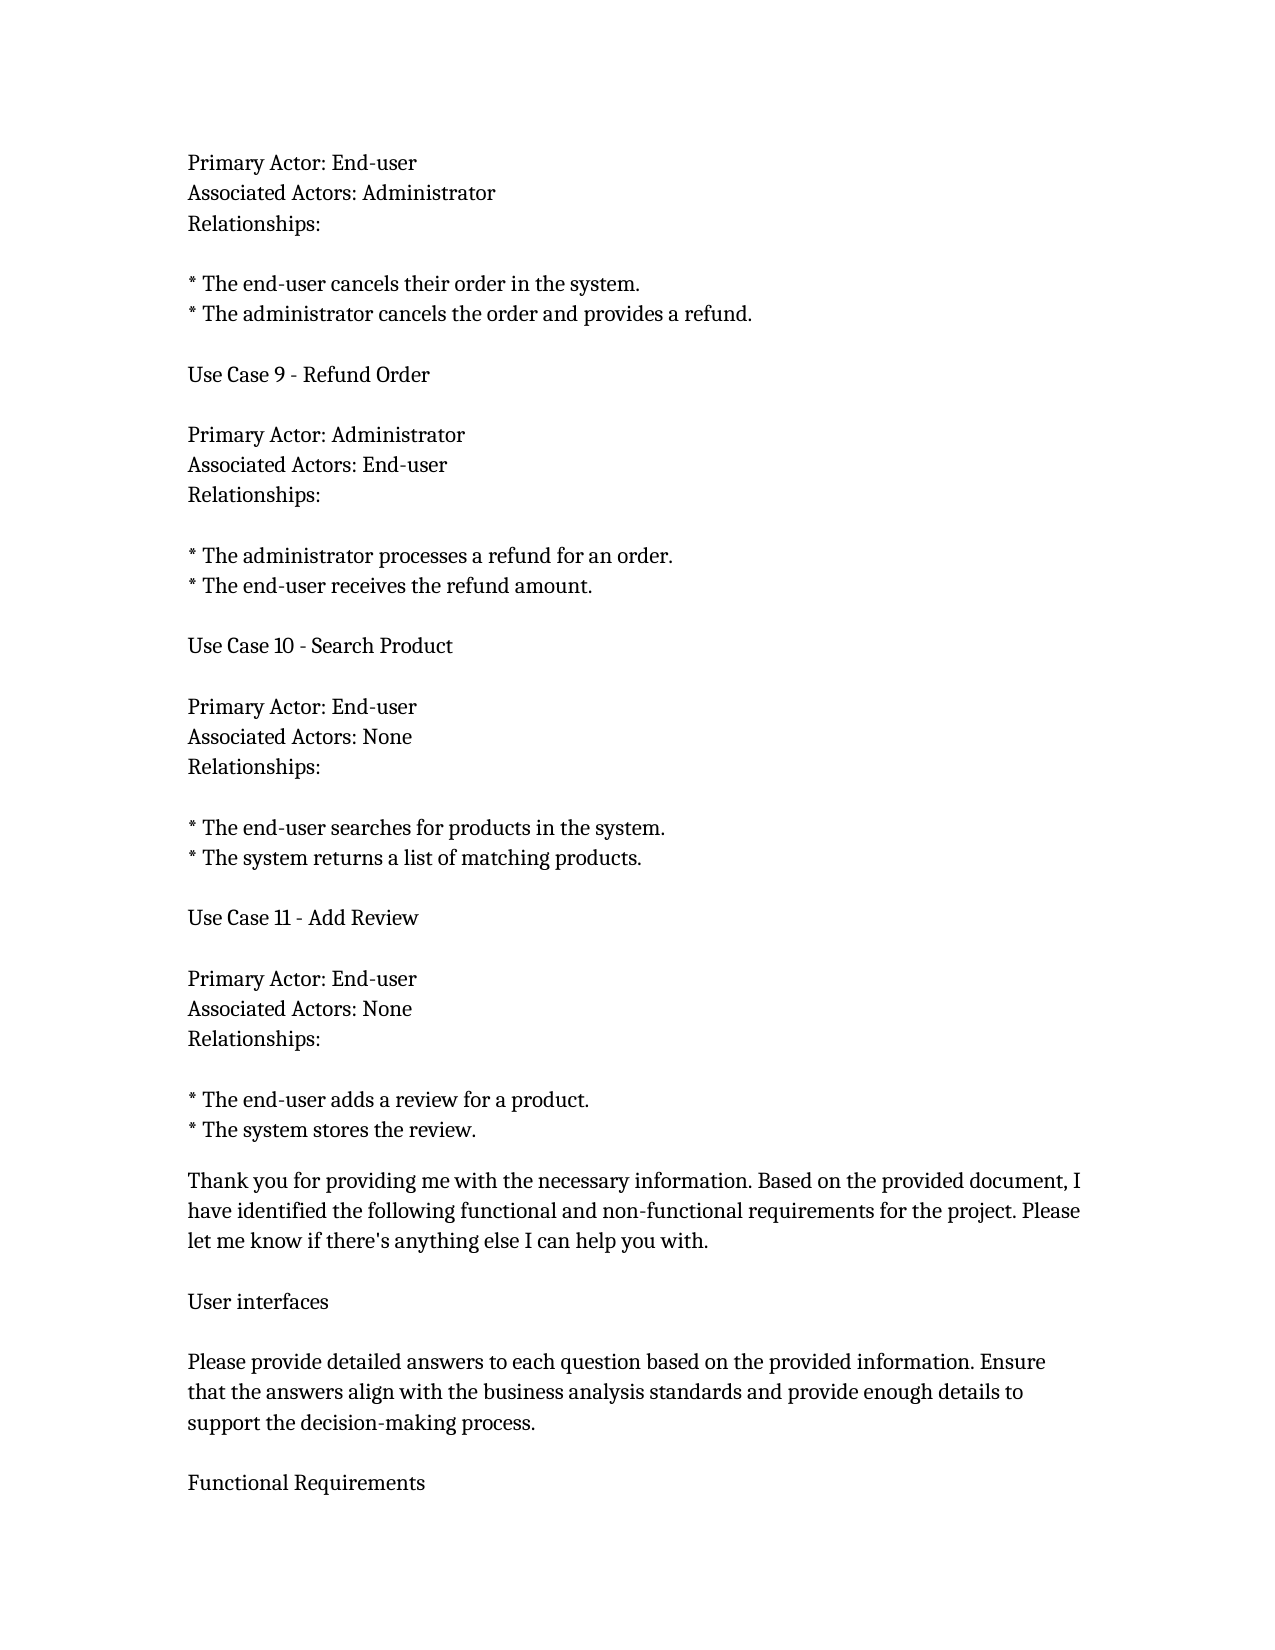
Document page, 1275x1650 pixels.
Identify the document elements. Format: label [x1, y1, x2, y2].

text [187, 1168, 1087, 1496]
text [187, 150, 1087, 1143]
